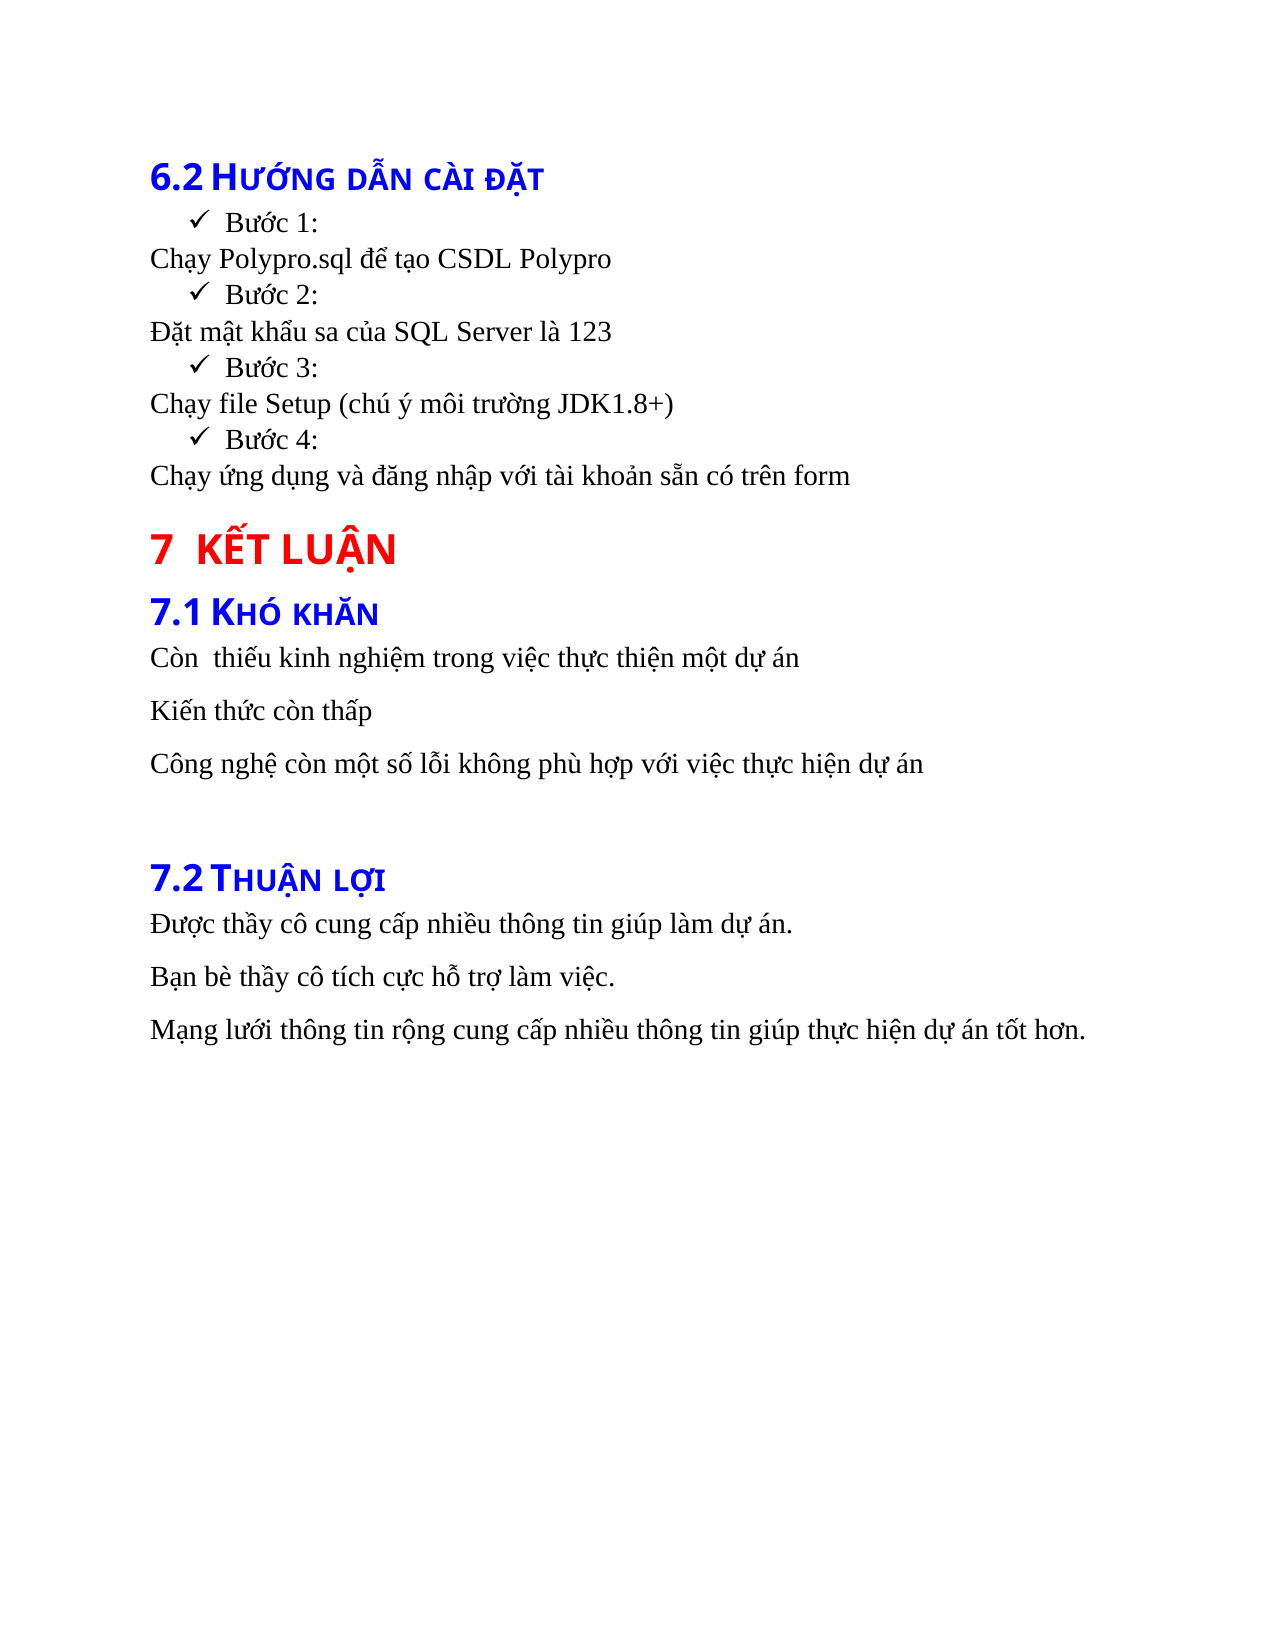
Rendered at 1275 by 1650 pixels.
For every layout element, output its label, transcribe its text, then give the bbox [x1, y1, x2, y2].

list Chạy file Setup (chú ý môi trường JDK1.8+) [150, 386, 1125, 420]
list Đặt mật khẩu sa của SQL Server là 123 [150, 314, 1125, 347]
text Kiến thức còn thấp [150, 693, 1125, 727]
list Bước 4: [187, 422, 1125, 456]
subtitle KẾT LUẬN [150, 520, 1125, 576]
subtitle Khó khăn [150, 585, 1125, 636]
text Mạng lưới thông tin rộng cung cấp nhiều thông tin giúp thực hiện dự án tốt hơn. [150, 1012, 1125, 1046]
list Chạy Polypro.sql để tạo CSDL Polypro [150, 241, 1125, 275]
list Bước 3: [187, 350, 1125, 383]
text Được thầy cô cung cấp nhiều thông tin giúp làm dự án. [150, 907, 1125, 940]
text Công nghệ còn một số lỗi không phù hợp với việc thực hiện dự án [150, 746, 1125, 779]
list Bước 2: [187, 277, 1125, 311]
list Bước 1: [187, 205, 1125, 239]
text Còn thiếu kinh nghiệm trong việc thực thiện một dự án [150, 640, 1125, 674]
subtitle Thuận lợi [150, 851, 1125, 902]
list Chạy ứng dụng và đăng nhập với tài khoản sẵn có trên form [150, 458, 1125, 492]
text Bạn bè thầy cô tích cực hỗ trợ làm việc. [150, 959, 1125, 993]
subtitle Hướng dẫn cài đặt [150, 150, 1125, 201]
